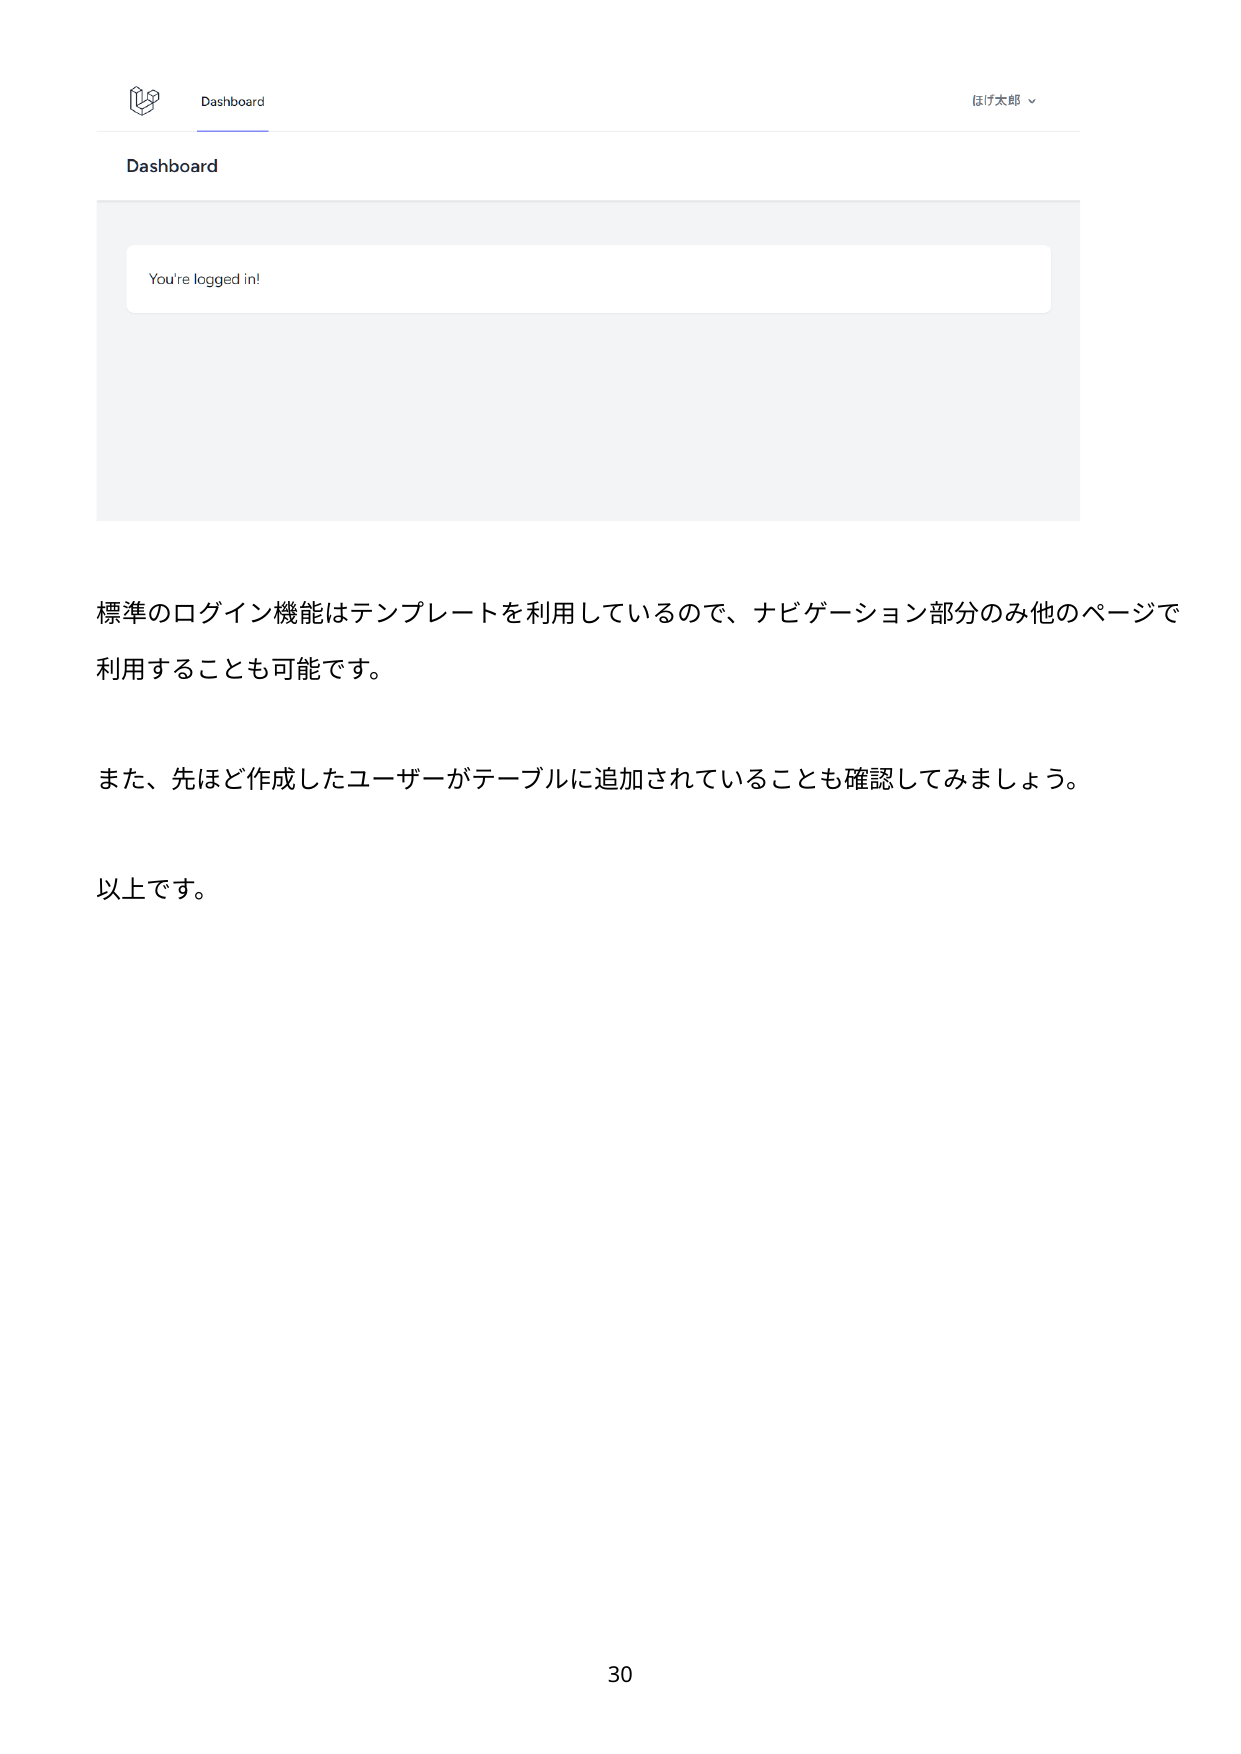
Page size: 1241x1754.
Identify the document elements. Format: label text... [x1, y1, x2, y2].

text 以上です。 [97, 869, 1181, 907]
text また、先ほど作成したユーザーがテーブルに追加されていることも確認してみましょう。 [97, 759, 1181, 797]
text 標準のログイン機能はテンプレートを利用しているので、ナビゲーション部分のみ他のページで利用することも可能です。 [97, 593, 1181, 687]
picture [96, 71, 1081, 521]
